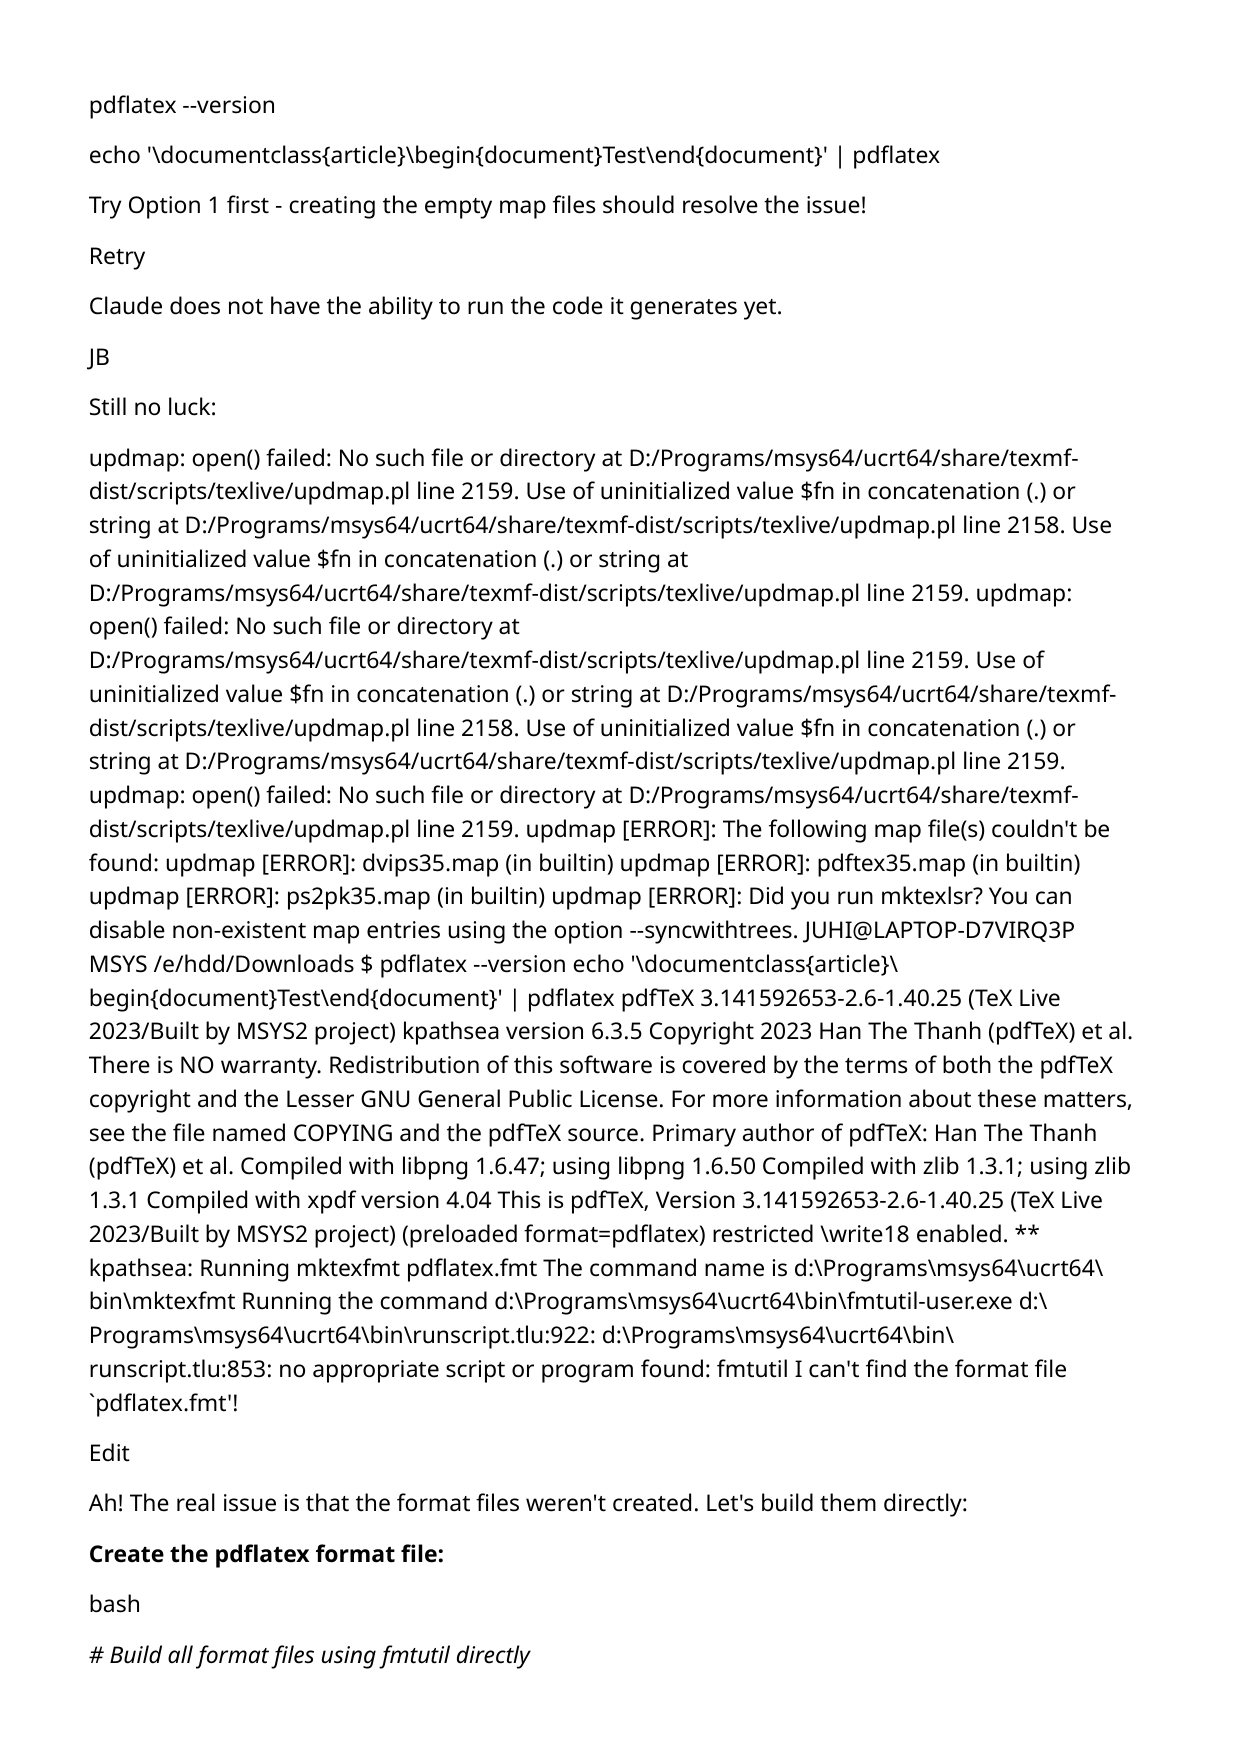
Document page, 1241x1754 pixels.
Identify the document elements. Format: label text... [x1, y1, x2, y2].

text pdflatex --version [89, 89, 1137, 120]
text Claude does not have the ability to run the code it generates yet. [89, 290, 1137, 322]
text JB [89, 341, 1137, 372]
text Edit [89, 1437, 1137, 1468]
text Create the pdflatex format file: [89, 1538, 1137, 1569]
text # Build all format files using fmtutil directly [89, 1639, 1137, 1670]
text bash [89, 1588, 1137, 1619]
text updmap: open() failed: No such file or directory at D:/Programs/msys64/ucrt64/share/texmf-dist/scripts/texlive/updmap.pl line 2159. Use of uninitialized value $fn in concatenation (.) or string at D:/Programs/msys64/ucrt64/share/texmf-dist/scripts/texlive/updmap.pl line 2158. Use of uninitialized value $fn in concatenation (.) or string at D:/Programs/msys64/ucrt64/share/texmf-dist/scripts/texlive/updmap.pl line 2159. updmap: open() failed: No such file or directory at D:/Programs/msys64/ucrt64/share/texmf-dist/scripts/texlive/updmap.pl line 2159. Use of uninitialized value $fn in concatenation (.) or string at D:/Programs/msys64/ucrt64/share/texmf-dist/scripts/texlive/updmap.pl line 2158. Use of uninitialized value $fn in concatenation (.) or string at D:/Programs/msys64/ucrt64/share/texmf-dist/scripts/texlive/updmap.pl line 2159. updmap: open() failed: No such file or directory at D:/Programs/msys64/ucrt64/share/texmf-dist/scripts/texlive/updmap.pl line 2159. updmap [ERROR]: The following map file(s) couldn't be found: updmap [ERROR]: dvips35.map (in builtin) updmap [ERROR]: pdftex35.map (in builtin) updmap [ERROR]: ps2pk35.map (in builtin) updmap [ERROR]: Did you run mktexlsr? You can disable non-existent map entries using the option --syncwithtrees. JUHI@LAPTOP-D7VIRQ3P MSYS /e/hdd/Downloads $ pdflatex --version echo '\documentclass{article}\begin{document}Test\end{document}' | pdflatex pdfTeX 3.141592653-2.6-1.40.25 (TeX Live 2023/Built by MSYS2 project) kpathsea version 6.3.5 Copyright 2023 Han The Thanh (pdfTeX) et al. There is NO warranty. Redistribution of this software is covered by the terms of both the pdfTeX copyright and the Lesser GNU General Public License. For more information about these matters, see the file named COPYING and the pdfTeX source. Primary author of pdfTeX: Han The Thanh (pdfTeX) et al. Compiled with libpng 1.6.47; using libpng 1.6.50 Compiled with zlib 1.3.1; using zlib 1.3.1 Compiled with xpdf version 4.04 This is pdfTeX, Version 3.141592653-2.6-1.40.25 (TeX Live 2023/Built by MSYS2 project) (preloaded format=pdflatex) restricted \write18 enabled. ** kpathsea: Running mktexfmt pdflatex.fmt The command name is d:\Programs\msys64\ucrt64\bin\mktexfmt Running the command d:\Programs\msys64\ucrt64\bin\fmtutil-user.exe d:\Programs\msys64\ucrt64\bin\runscript.tlu:922: d:\Programs\msys64\ucrt64\bin\runscript.tlu:853: no appropriate script or program found: fmtutil I can't find the format file `pdflatex.fmt'! [89, 442, 1137, 1418]
text Try Option 1 first - creating the empty map files should resolve the issue! [89, 189, 1137, 221]
text Ah! The real issue is that the format files weren't created. Let's build them directly: [89, 1487, 1137, 1519]
text Still no luck: [89, 391, 1137, 422]
text echo '\documentclass{article}\begin{document}Test\end{document}' | pdflatex [89, 139, 1137, 170]
text Retry [89, 240, 1137, 271]
